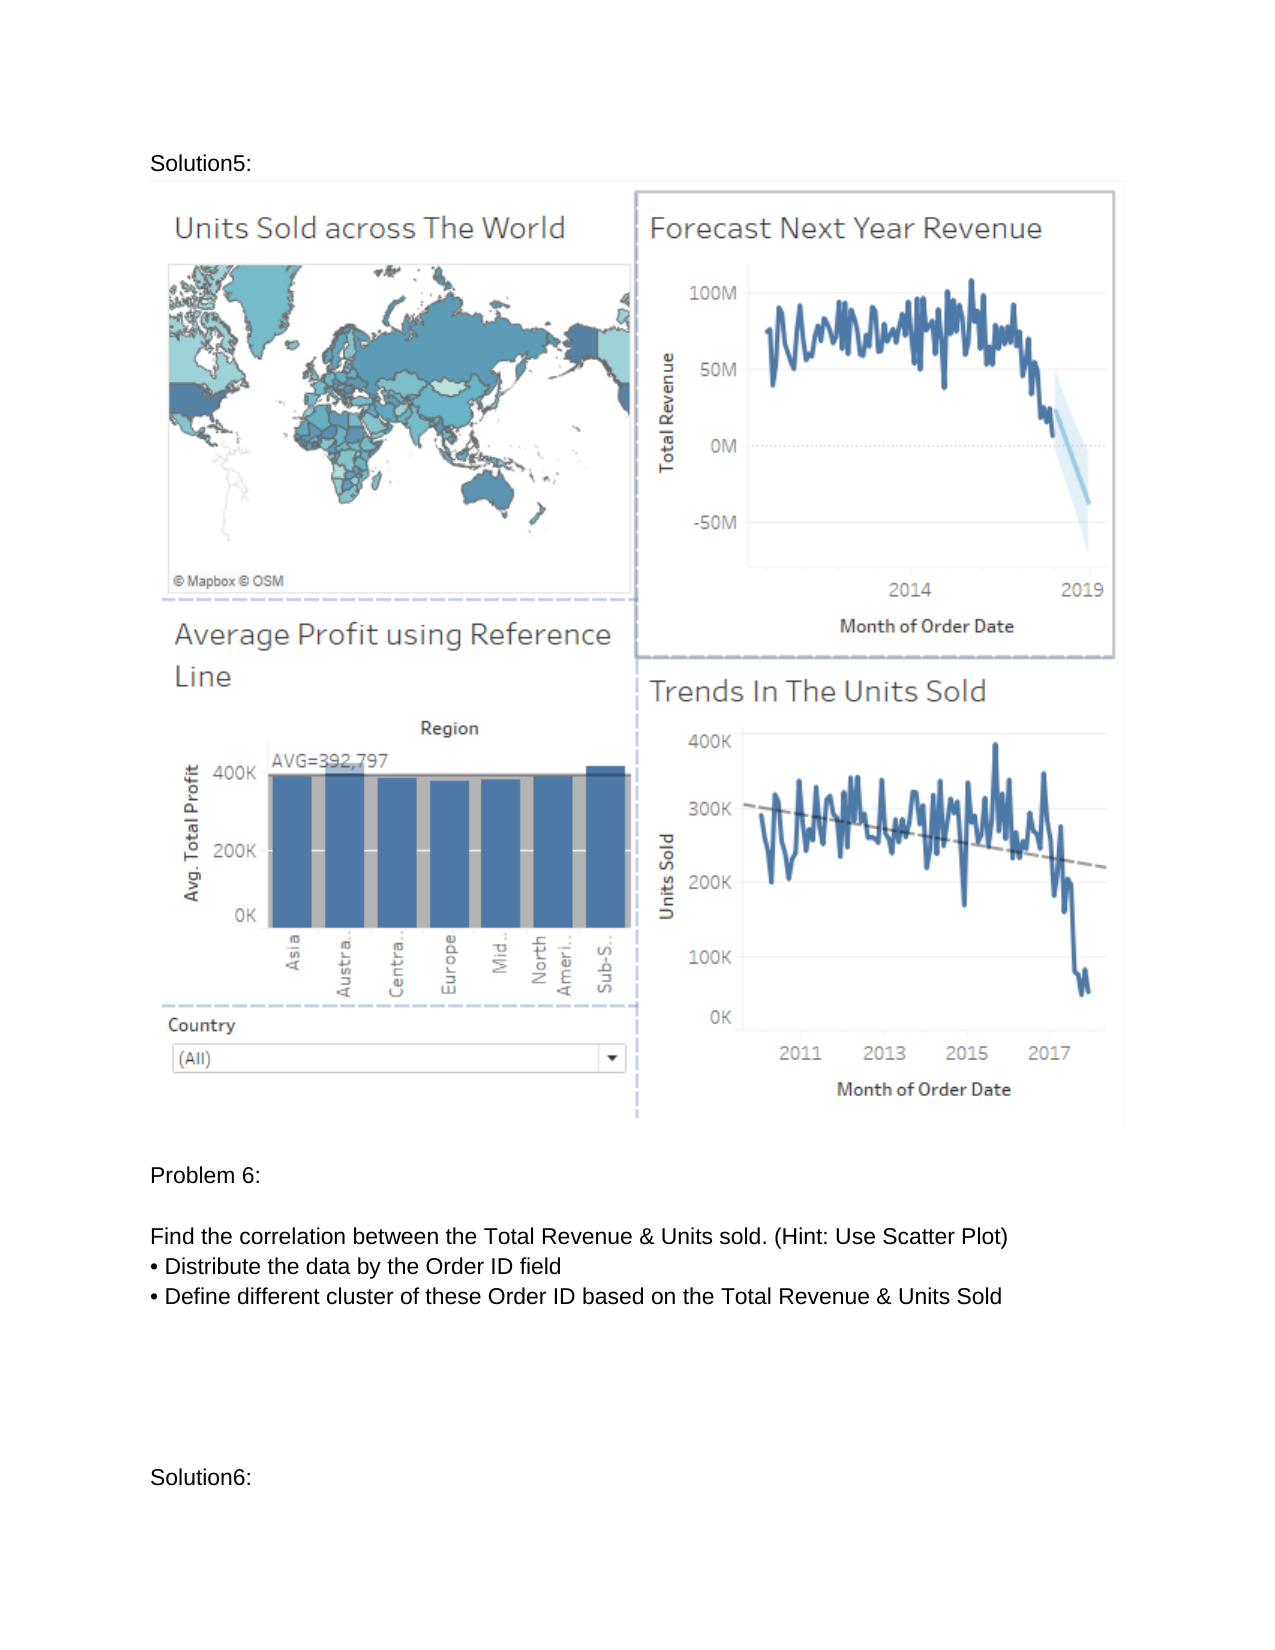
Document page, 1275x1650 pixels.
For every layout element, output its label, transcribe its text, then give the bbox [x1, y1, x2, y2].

text Solution5: [150, 150, 1125, 176]
text Problem 6: [150, 1162, 1125, 1188]
text Solution6: [150, 1464, 1125, 1491]
text • Define different cluster of these Order ID based on the Total Revenue & Units Sold [150, 1283, 1125, 1309]
text • Distribute the data by the Order ID field [150, 1253, 1125, 1279]
picture [150, 180, 1125, 1129]
text Find the correlation between the Total Revenue & Units sold. (Hint: Use Scatter Plot) [150, 1223, 1125, 1249]
